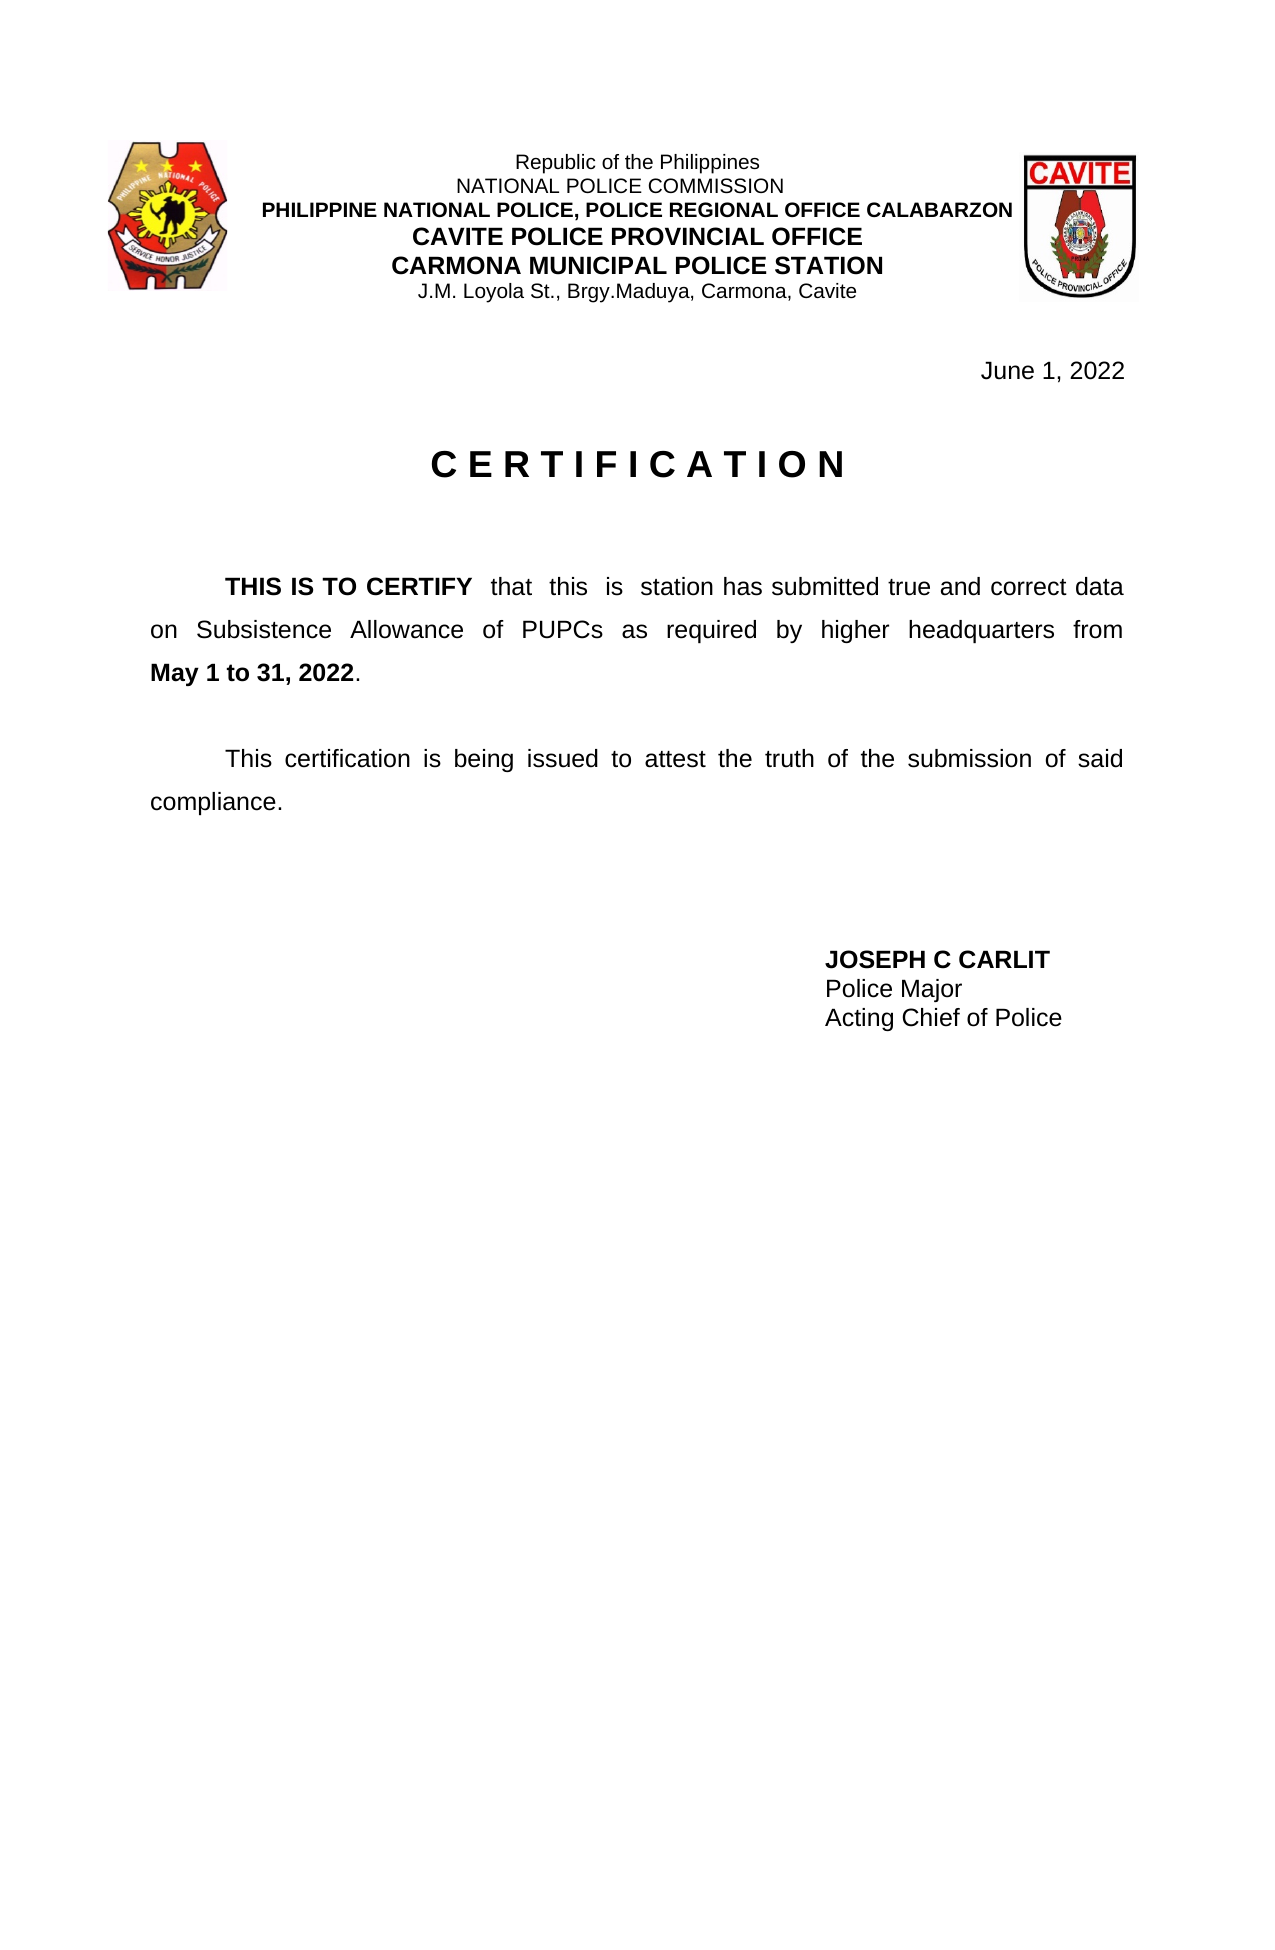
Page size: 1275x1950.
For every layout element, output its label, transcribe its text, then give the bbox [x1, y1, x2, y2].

text THIS IS TO CERTIFY that this is station has submitted true and correct data on Subsistence Allowance of PUPCs as required by higher headquarters from May 1 to 31, 2022. [150, 572, 1125, 687]
text NATIONAL POLICE COMMISSION [228, 174, 1019, 198]
text J.M. Loyola St., Brgy.Maduya, Carmona, Cavite [150, 279, 1125, 303]
text Republic of the Philippines [228, 150, 1125, 174]
text C E R T I F I C A T I O N [150, 442, 1125, 485]
picture [107, 140, 228, 291]
text CARMONA MUNICIPAL POLICE STATION [228, 251, 1019, 279]
text June 1, 2022 [150, 356, 1125, 385]
picture [1019, 152, 1140, 302]
text Police Major [150, 974, 1125, 1003]
text JOSEPH C CARLIT [150, 945, 1125, 974]
text PHILIPPINE NATIONAL POLICE, POLICE REGIONAL OFFICE CALABARZON CAVITE POLICE PROVINCIAL OFFICE [228, 198, 1019, 251]
text This certification is being issued to attest the truth of the submission of said compliance. [150, 744, 1125, 816]
text Acting Chief of Police [150, 1003, 1125, 1032]
